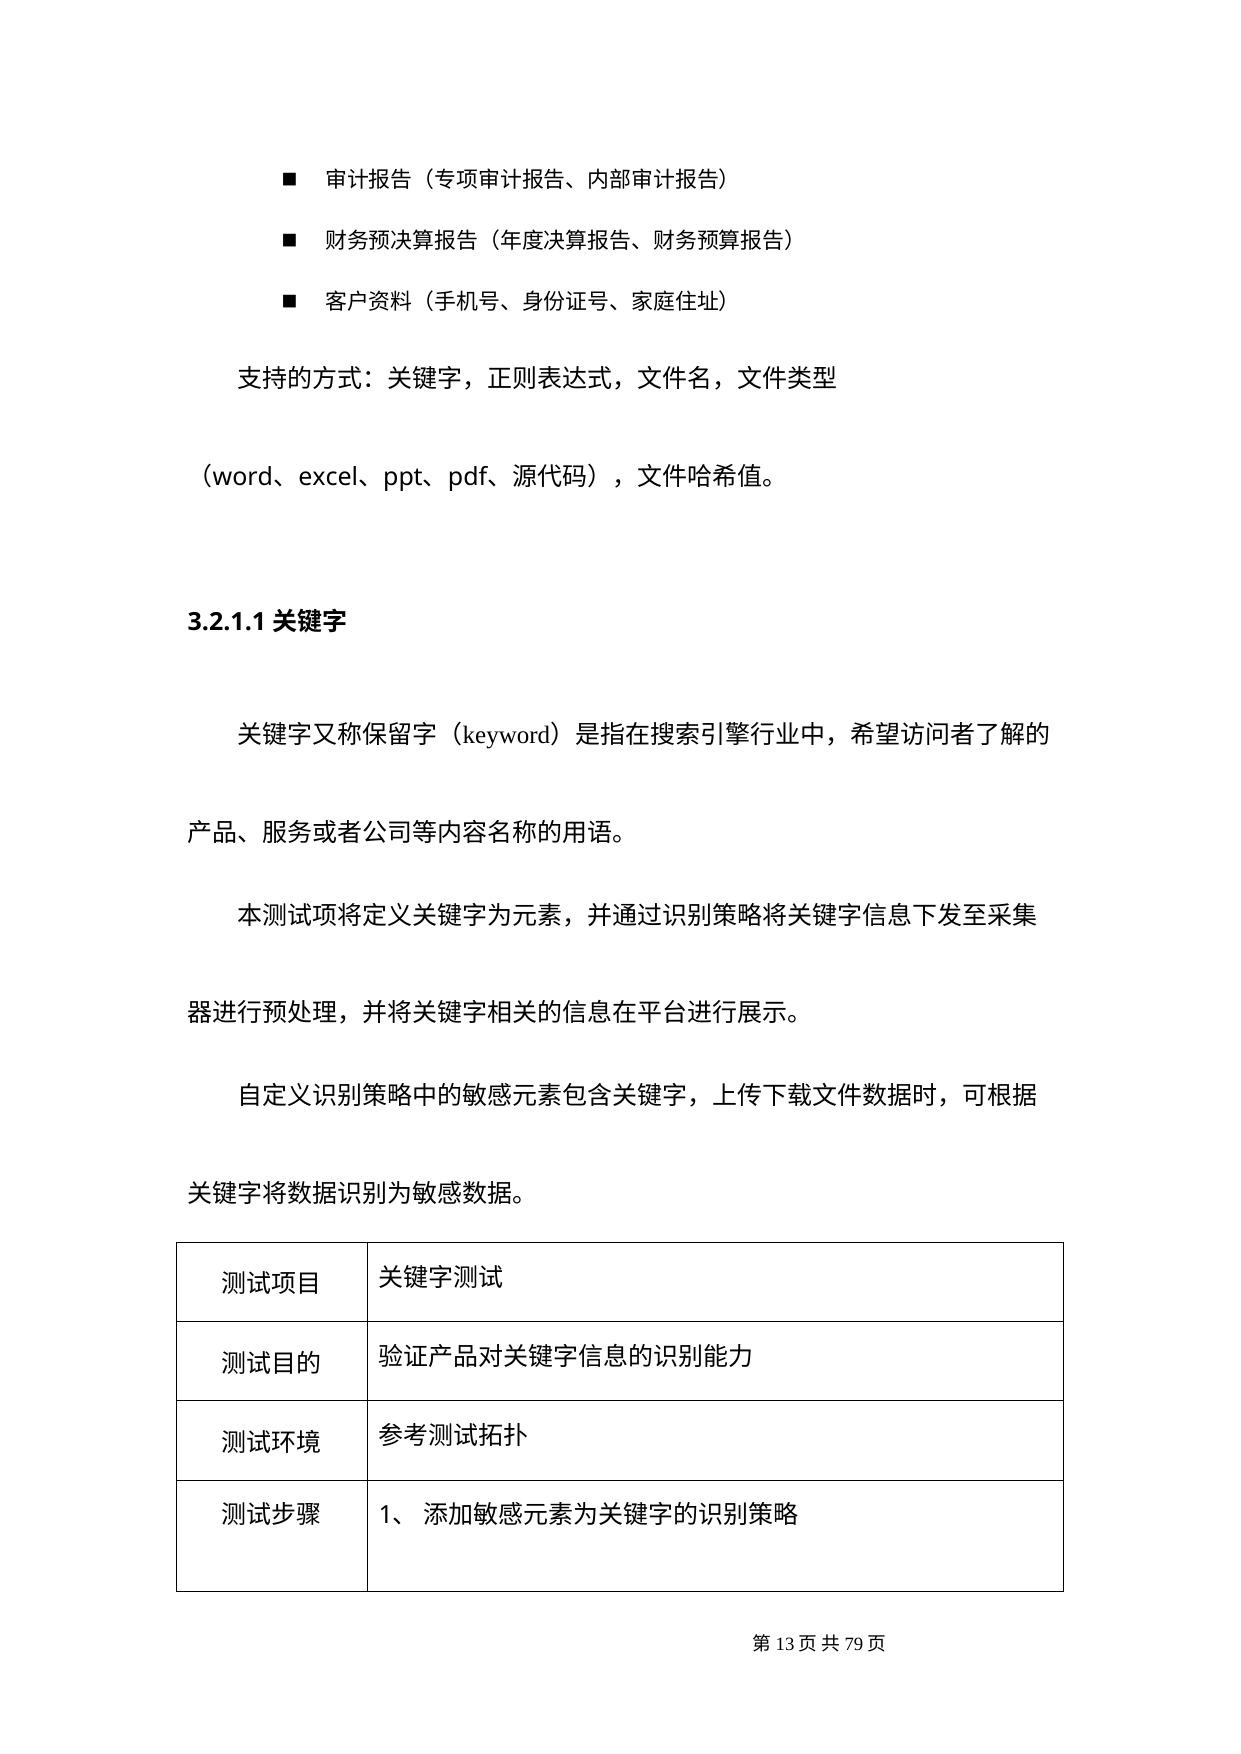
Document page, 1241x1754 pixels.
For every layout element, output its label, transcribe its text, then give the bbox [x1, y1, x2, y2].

text 本测试项将定义关键字为元素，并通过识别策略将关键字信息下发至采集器进行预处理，并将关键字相关的信息在平台进行展示。 [187, 881, 1053, 1043]
text 支持的方式：关键字，正则表达式，文件名，文件类型（word、excel、ppt、pdf、源代码），文件哈希值。 [187, 344, 1053, 507]
text 自定义识别策略中的敏感元素包含关键字，上传下载文件数据时，可根据关键字将数据识别为敏感数据。 [187, 1061, 1053, 1224]
table_cell 测试步骤 [177, 1481, 367, 1591]
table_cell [368, 1481, 1063, 1591]
table_cell 测试环境 [177, 1401, 367, 1479]
table_header 测试项目 [177, 1243, 367, 1321]
subtitle 3.2.1.1 关键字 [187, 587, 1028, 652]
table_header 关键字测试 [368, 1243, 1063, 1321]
table_cell 验证产品对关键字信息的识别能力 [368, 1322, 1063, 1400]
list 审计报告（专项审计报告、内部审计报告） [281, 162, 1053, 194]
table_cell 测试目的 [177, 1322, 367, 1400]
text 关键字又称保留字（keyword）是指在搜索引擎行业中，希望访问者了解的产品、服务或者公司等内容名称的用语。 [187, 700, 1053, 863]
list 客户资料（手机号、身份证号、家庭住址） [281, 284, 1053, 316]
list 财务预决算报告（年度决算报告、财务预算报告） [281, 223, 1053, 255]
table_cell 参考测试拓扑 [368, 1401, 1063, 1479]
